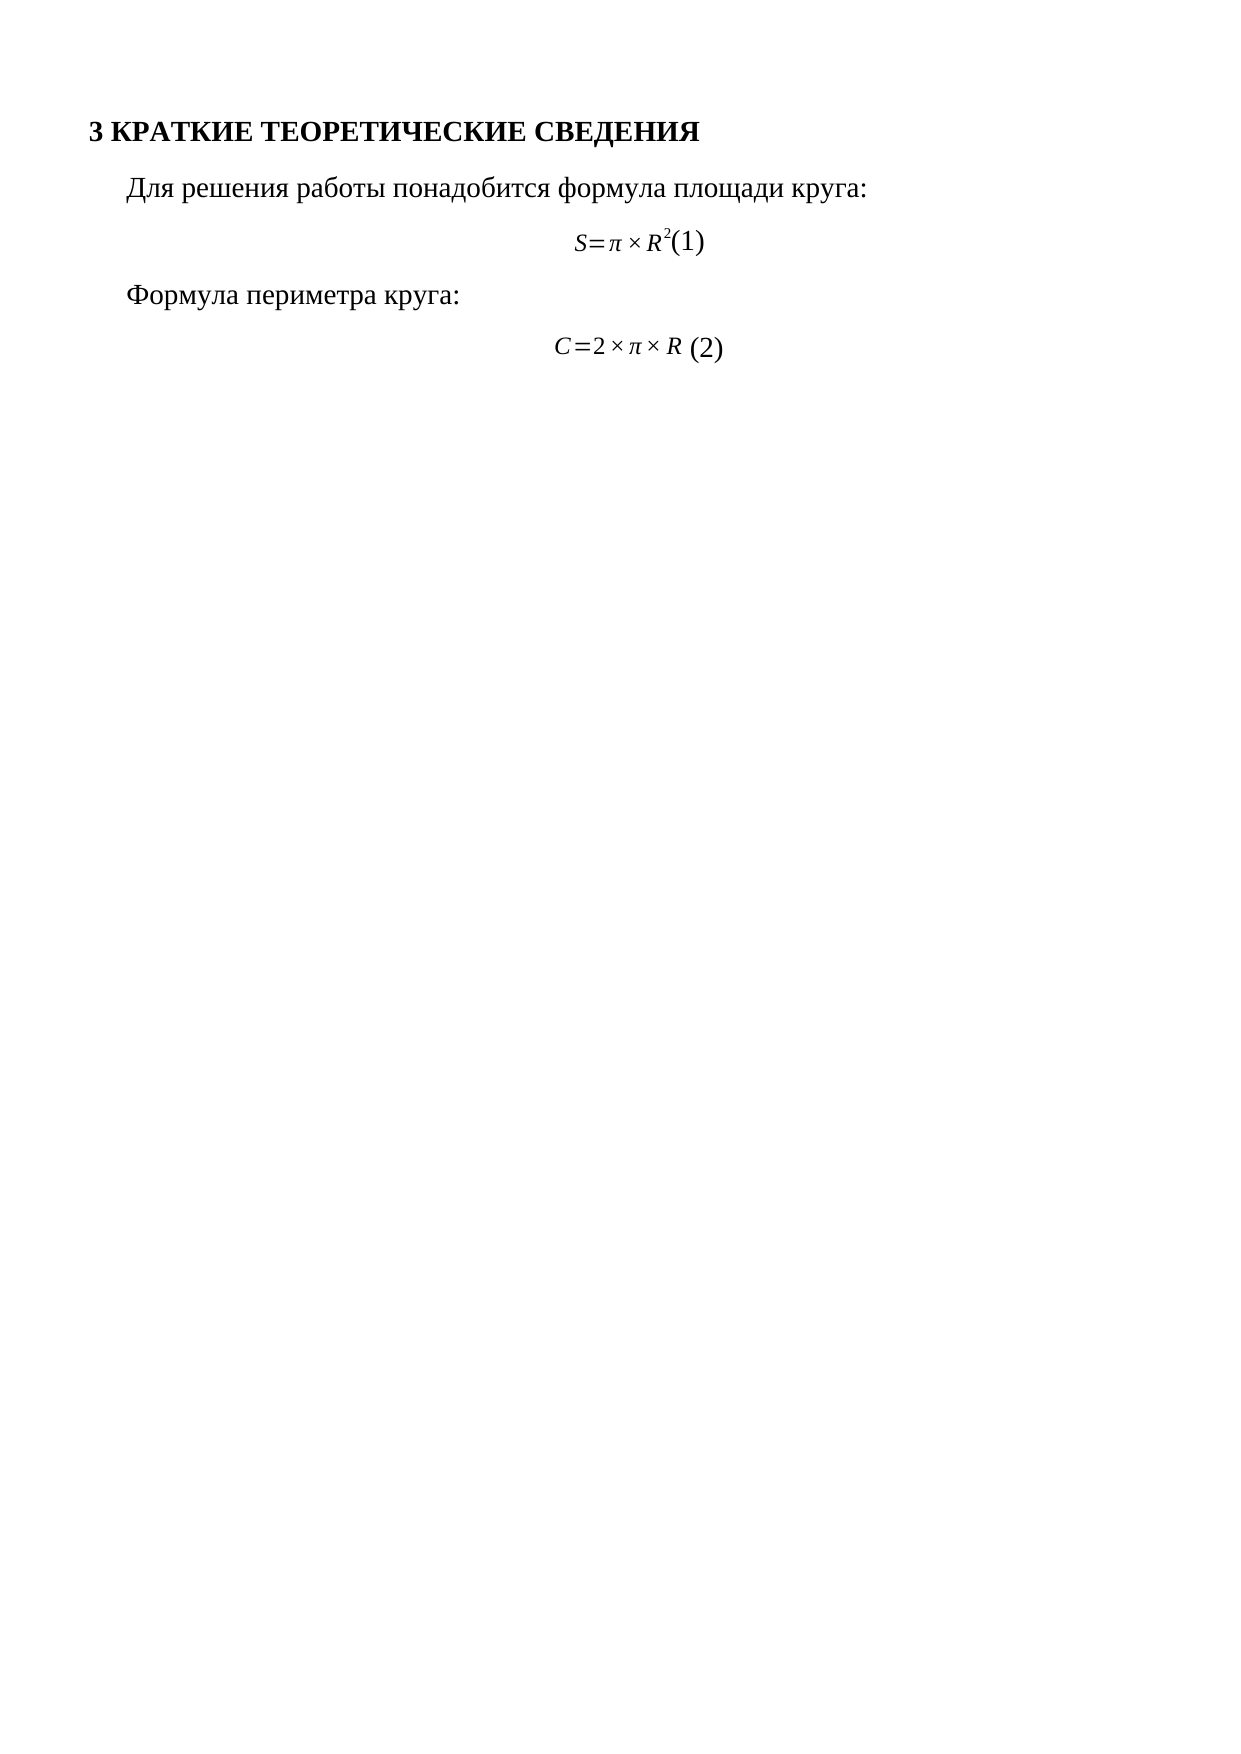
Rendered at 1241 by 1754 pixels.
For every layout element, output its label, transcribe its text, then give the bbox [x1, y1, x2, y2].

text Для решения работы понадобится формула площади круга: [126, 170, 1152, 204]
subtitle 3 КРАТКИЕ ТЕОРЕТИЧЕСКИЕ СВЕДЕНИЯ [89, 114, 1152, 147]
text (1) [126, 223, 1152, 258]
text Формула периметра круга: [126, 277, 1152, 310]
text (2) [126, 330, 1152, 363]
